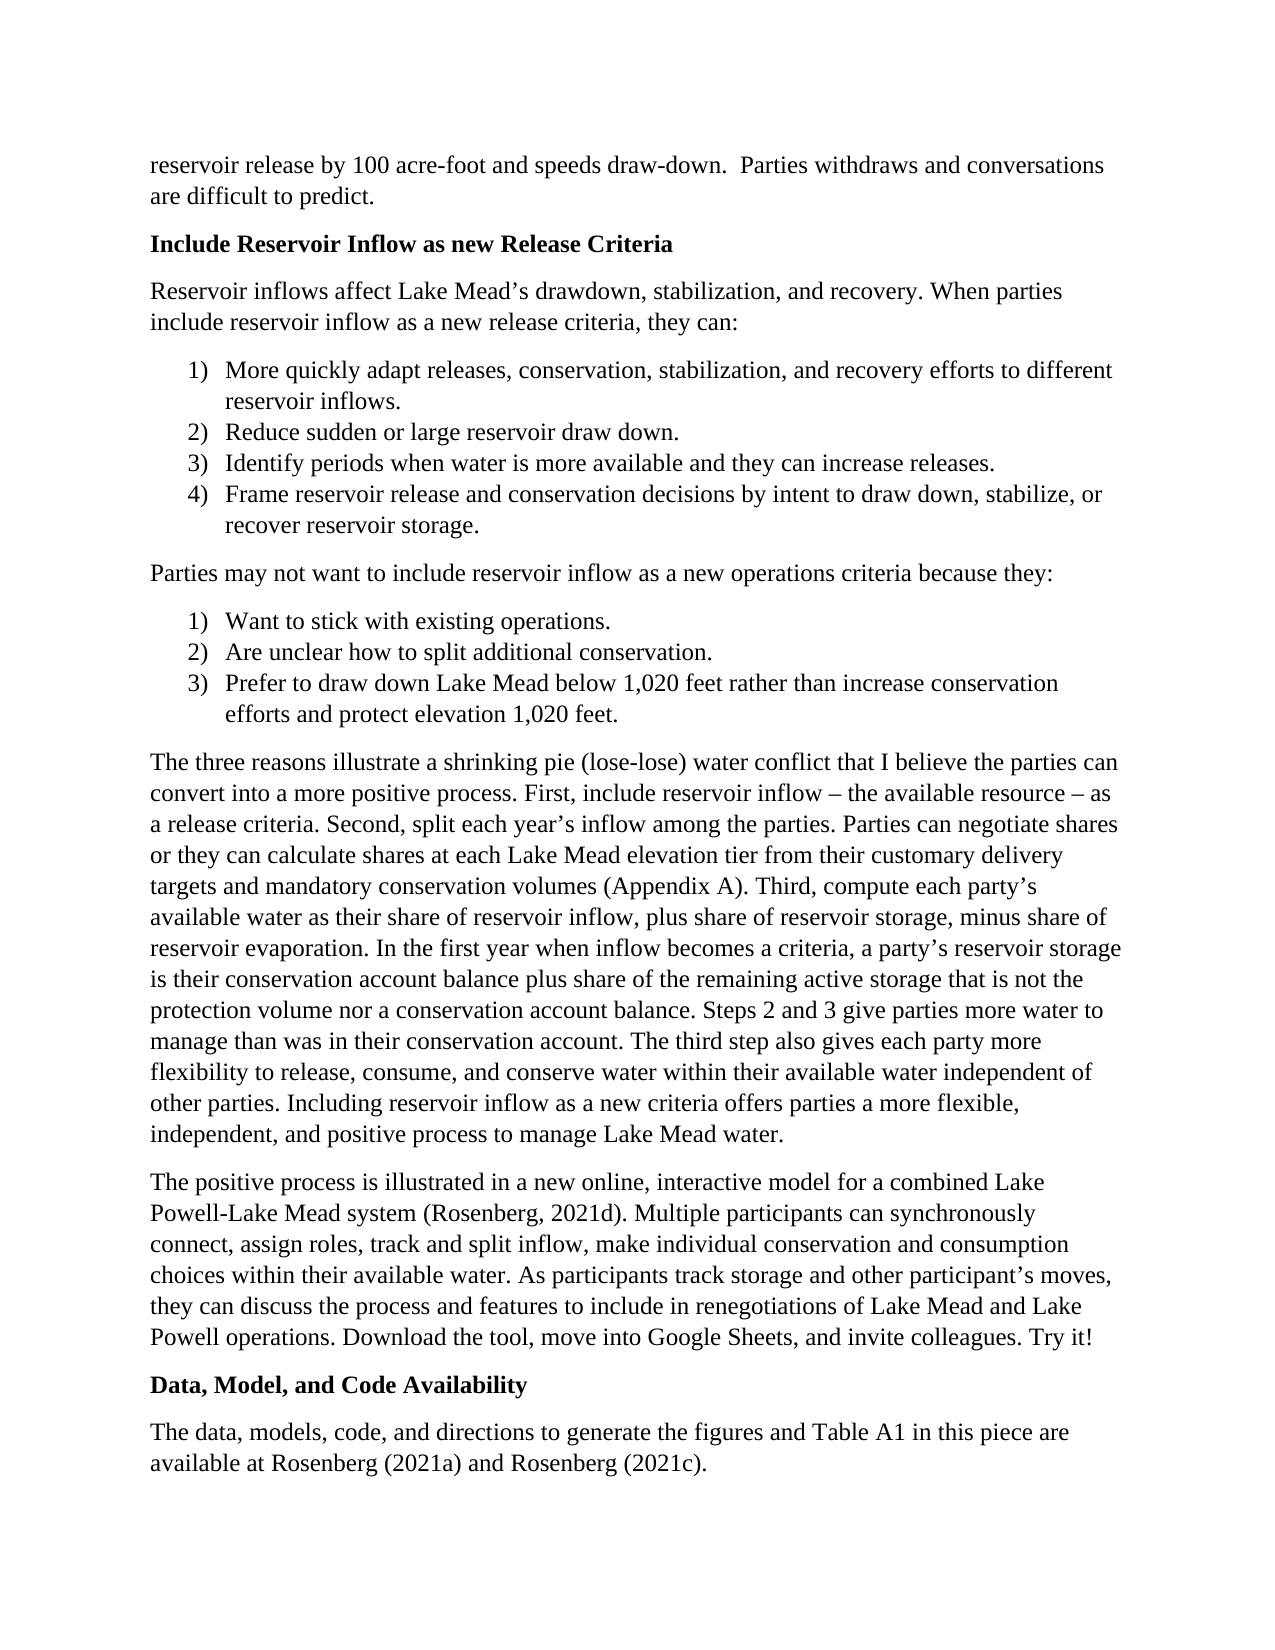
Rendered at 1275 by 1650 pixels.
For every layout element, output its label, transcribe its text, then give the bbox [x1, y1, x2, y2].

text The three reasons illustrate a shrinking pie (lose-lose) water conflict that I believe the parties can convert into a more positive process. First, include reservoir inflow – the available resource – as a release criteria. Second, split each year’s inflow among the parties. Parties can negotiate shares or they can calculate shares at each Lake Mead elevation tier from their customary delivery targets and mandatory conservation volumes (Appendix A). Third, compute each party’s available water as their share of reservoir inflow, plus share of reservoir storage, minus share of reservoir evaporation. In the first year when inflow becomes a criteria, a party’s reservoir storage is their conservation account balance plus share of the remaining active storage that is not the protection volume nor a conservation account balance. Steps 2 and 3 give parties more water to manage than was in their conservation account. The third step also gives each party more flexibility to release, consume, and conserve water within their available water independent of other parties. Including reservoir inflow as a new criteria offers parties a more flexible, independent, and positive process to manage Lake Mead water. [150, 747, 1125, 1148]
subtitle Include Reservoir Inflow as new Release Criteria [150, 229, 1125, 257]
list Reduce sudden or large reservoir draw down. [187, 417, 1125, 446]
text Reservoir inflows affect Lake Mead’s drawdown, stabilization, and recovery. When parties include reservoir inflow as a new release criteria, they can: [150, 276, 1125, 336]
text The positive process is illustrated in a new online, interactive model for a combined Lake Powell-Lake Mead system (Rosenberg, 2021d). Multiple participants can synchronously connect, assign roles, track and split inflow, make individual conservation and consumption choices within their available water. As participants track storage and other participant’s moves, they can discuss the process and features to include in renegotiations of Lake Mead and Lake Powell operations. Download the tool, move into Google Sheets, and invite colleagues. Try it! [150, 1167, 1125, 1351]
list Want to stick with existing operations. [187, 606, 1125, 634]
list Identify periods when water is more available and they can increase releases. [187, 448, 1125, 477]
list Frame reservoir release and conservation decisions by intent to draw down, stabilize, or recover reservoir storage. [187, 479, 1125, 539]
list More quickly adapt releases, conservation, stabilization, and recovery efforts to different reservoir inflows. [187, 355, 1125, 415]
subtitle Data, Model, and Code Availability [150, 1370, 1125, 1398]
text Parties may not want to include reservoir inflow as a new operations criteria because they: [150, 558, 1125, 587]
list Are unclear how to split additional conservation. [187, 637, 1125, 666]
text The data, models, code, and directions to generate the figures and Table A1 in this piece are available at Rosenberg (2021a) and Rosenberg (2021c). [150, 1417, 1125, 1477]
list Prefer to draw down Lake Mead below 1,020 feet rather than increase conservation efforts and protect elevation 1,020 feet. [187, 668, 1125, 728]
